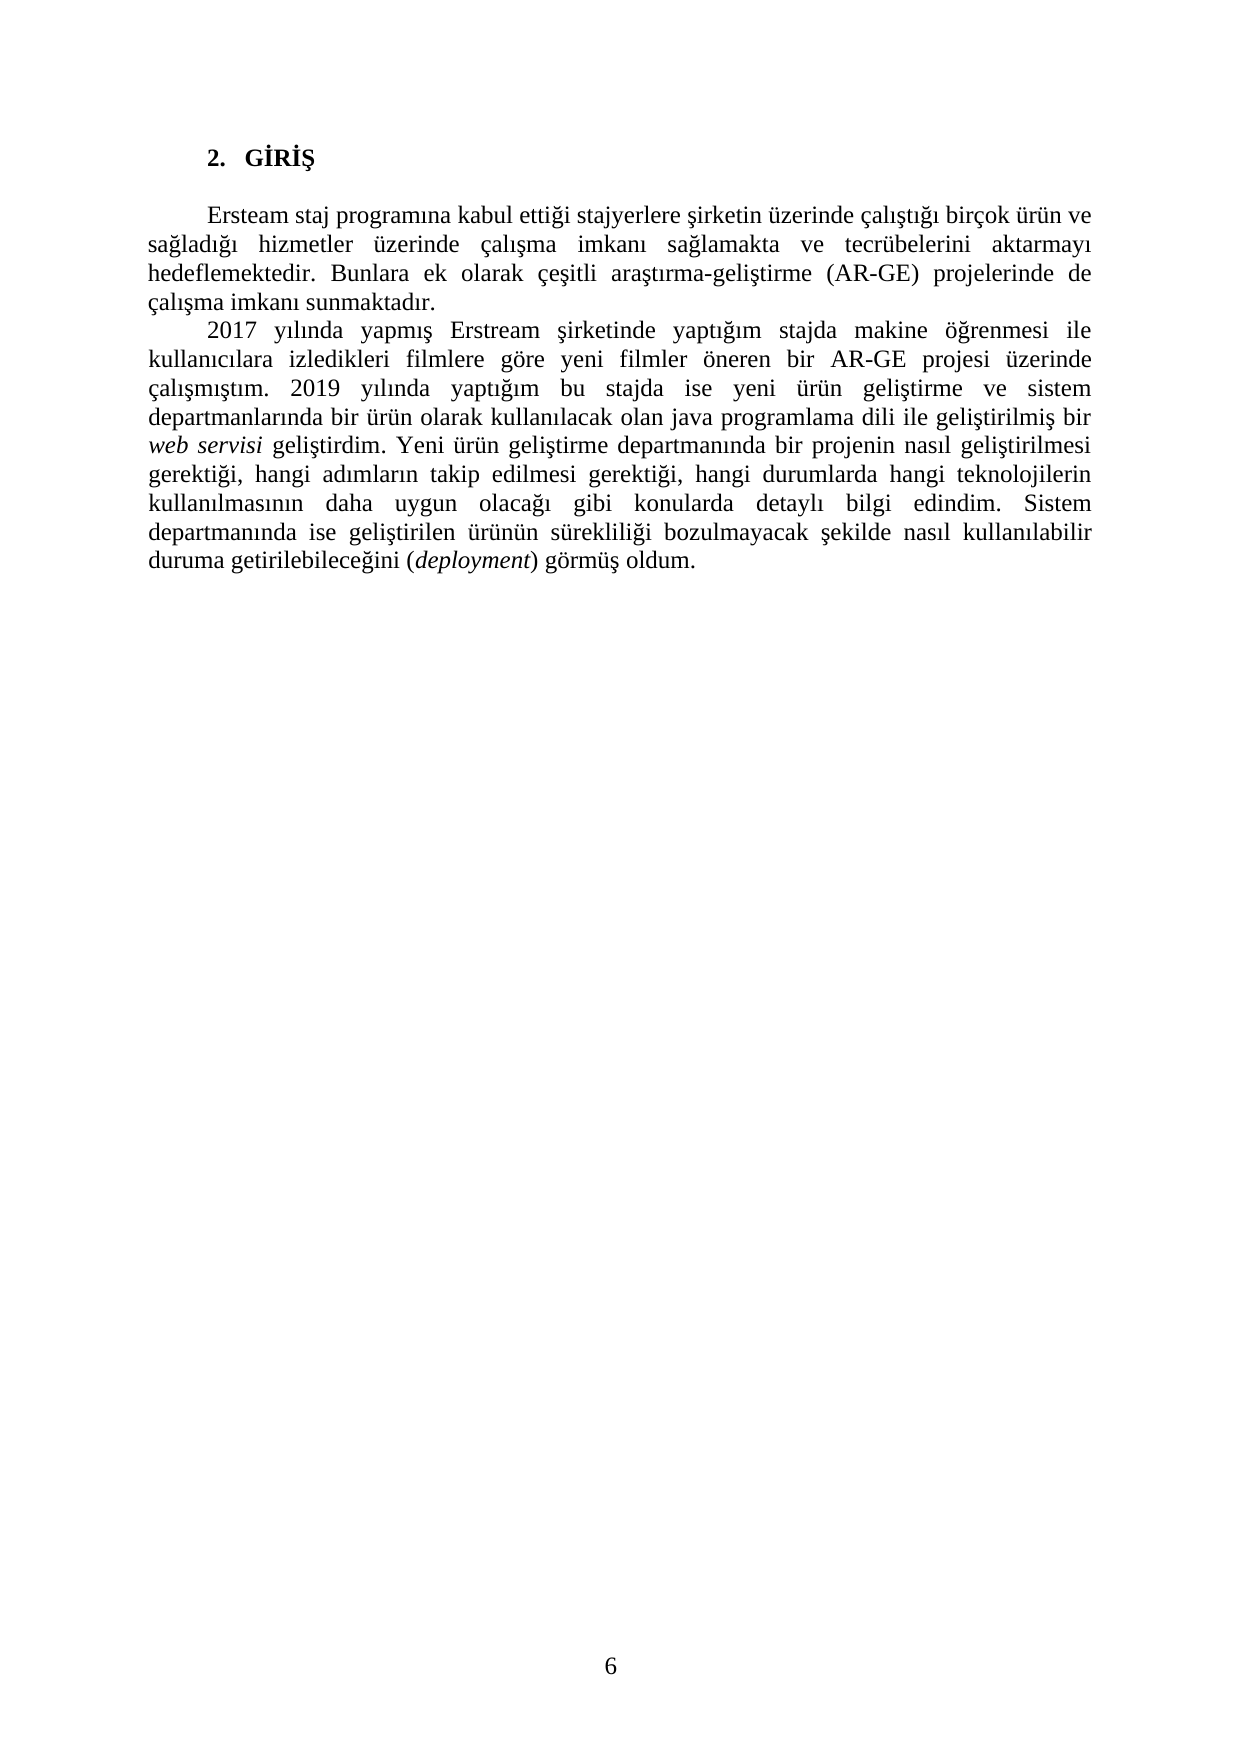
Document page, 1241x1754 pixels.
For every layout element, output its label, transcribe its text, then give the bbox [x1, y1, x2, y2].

subtitle GİRİŞ [207, 143, 1092, 172]
text Ersteam staj programına kabul ettiği stajyerlere şirketin üzerinde çalıştığı birçok ürün ve sağladığı hizmetler üzerinde çalışma imkanı sağlamakta ve tecrübelerini aktarmayı hedeflemektedir. Bunlara ek olarak çeşitli araştırma-geliştirme (AR-GE) projelerinde de çalışma imkanı sunmaktadır. [148, 201, 1092, 316]
text 2017 yılında yapmış Erstream şirketinde yaptığım stajda makine öğrenmesi ile kullanıcılara izledikleri filmlere göre yeni filmler öneren bir AR-GE projesi üzerinde çalışmıştım. 2019 yılında yaptığım bu stajda ise yeni ürün geliştirme ve sistem departmanlarında bir ürün olarak kullanılacak olan java programlama dili ile geliştirilmiş bir web servisi geliştirdim. Yeni ürün geliştirme departmanında bir projenin nasıl geliştirilmesi gerektiği, hangi adımların takip edilmesi gerektiği, hangi durumlarda hangi teknolojilerin kullanılmasının daha uygun olacağı gibi konularda detaylı bilgi edindim. Sistem departmanında ise geliştirilen ürünün sürekliliği bozulmayacak şekilde nasıl kullanılabilir duruma getirilebileceğini (deployment) görmüş oldum. [148, 316, 1092, 574]
